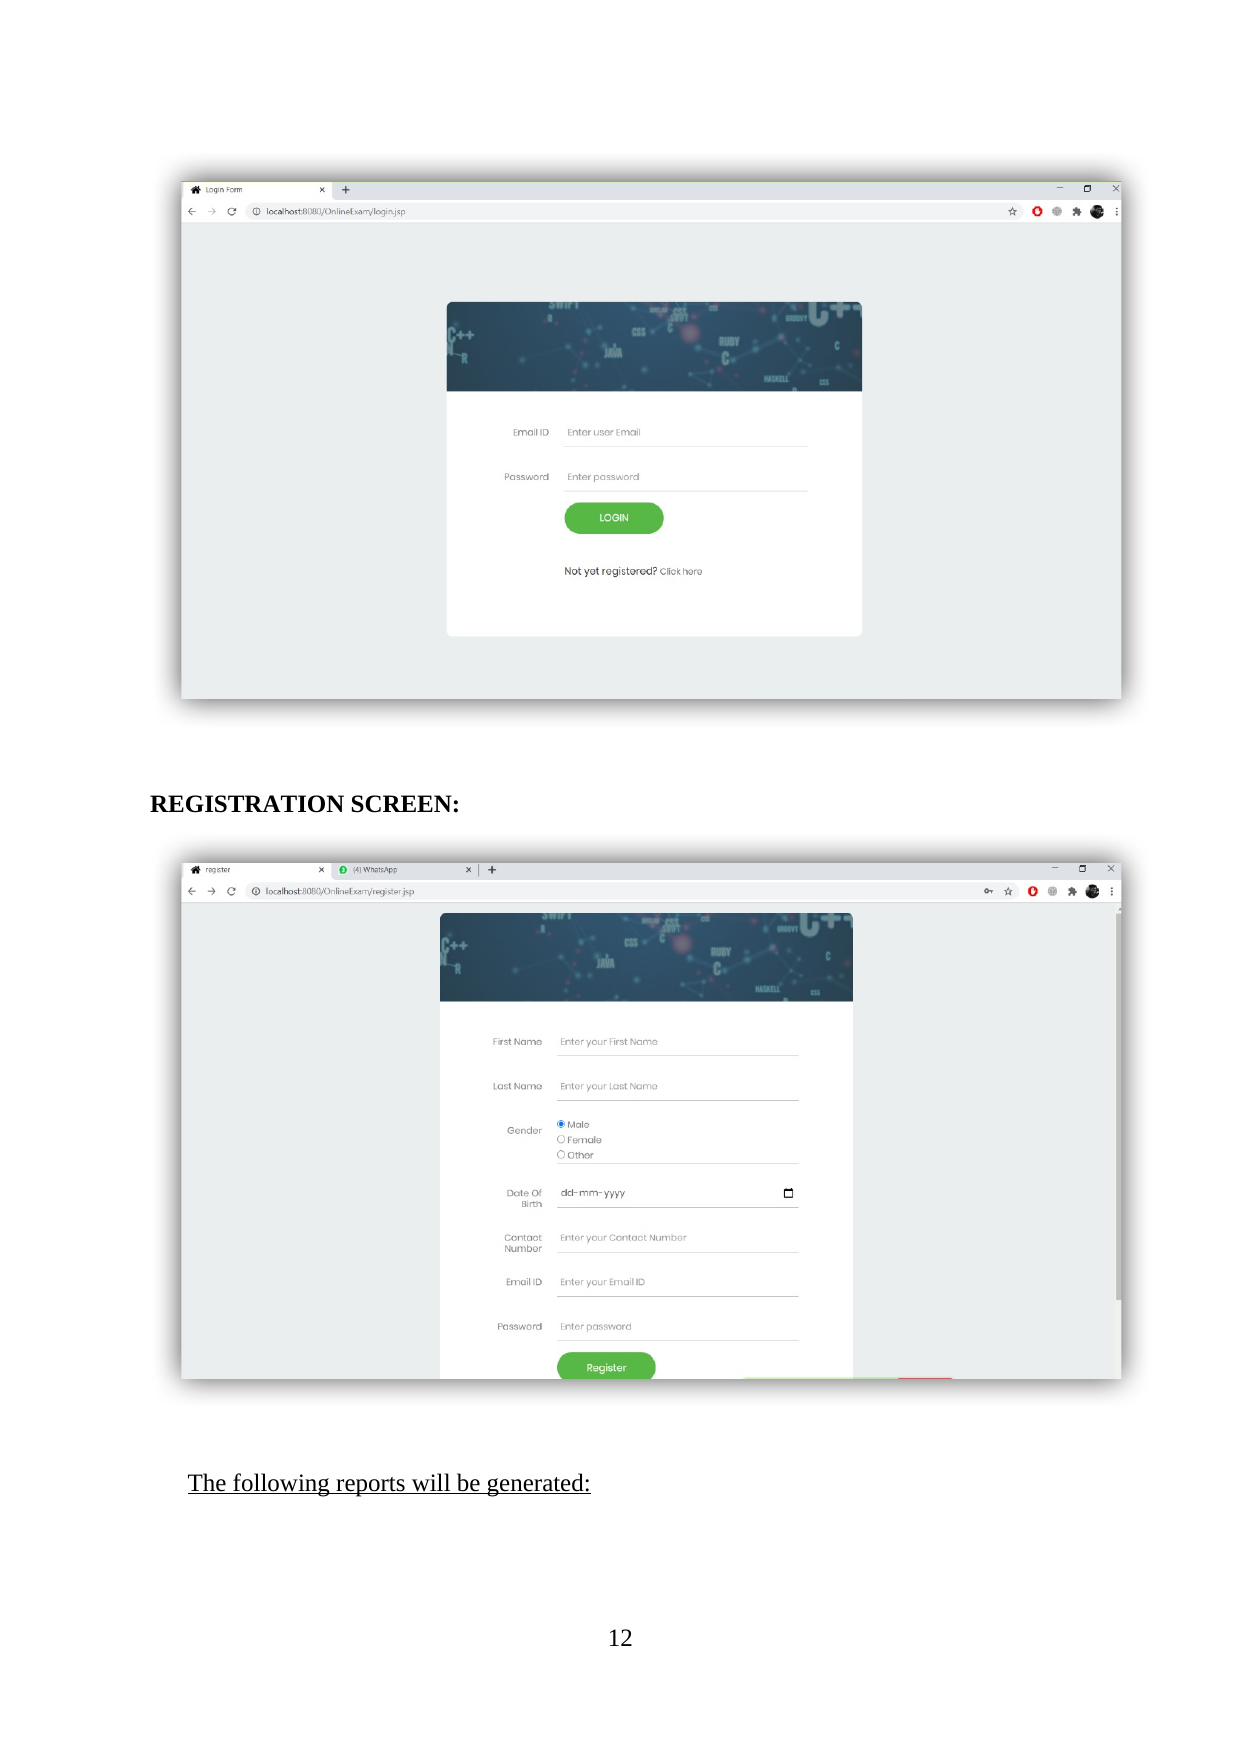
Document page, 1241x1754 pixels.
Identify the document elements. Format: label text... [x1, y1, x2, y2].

text The following reports will be generated: [187, 1468, 1090, 1496]
picture [181, 181, 1122, 699]
picture [181, 863, 1122, 1379]
text REGISTRATION SCREEN: [150, 789, 1090, 818]
